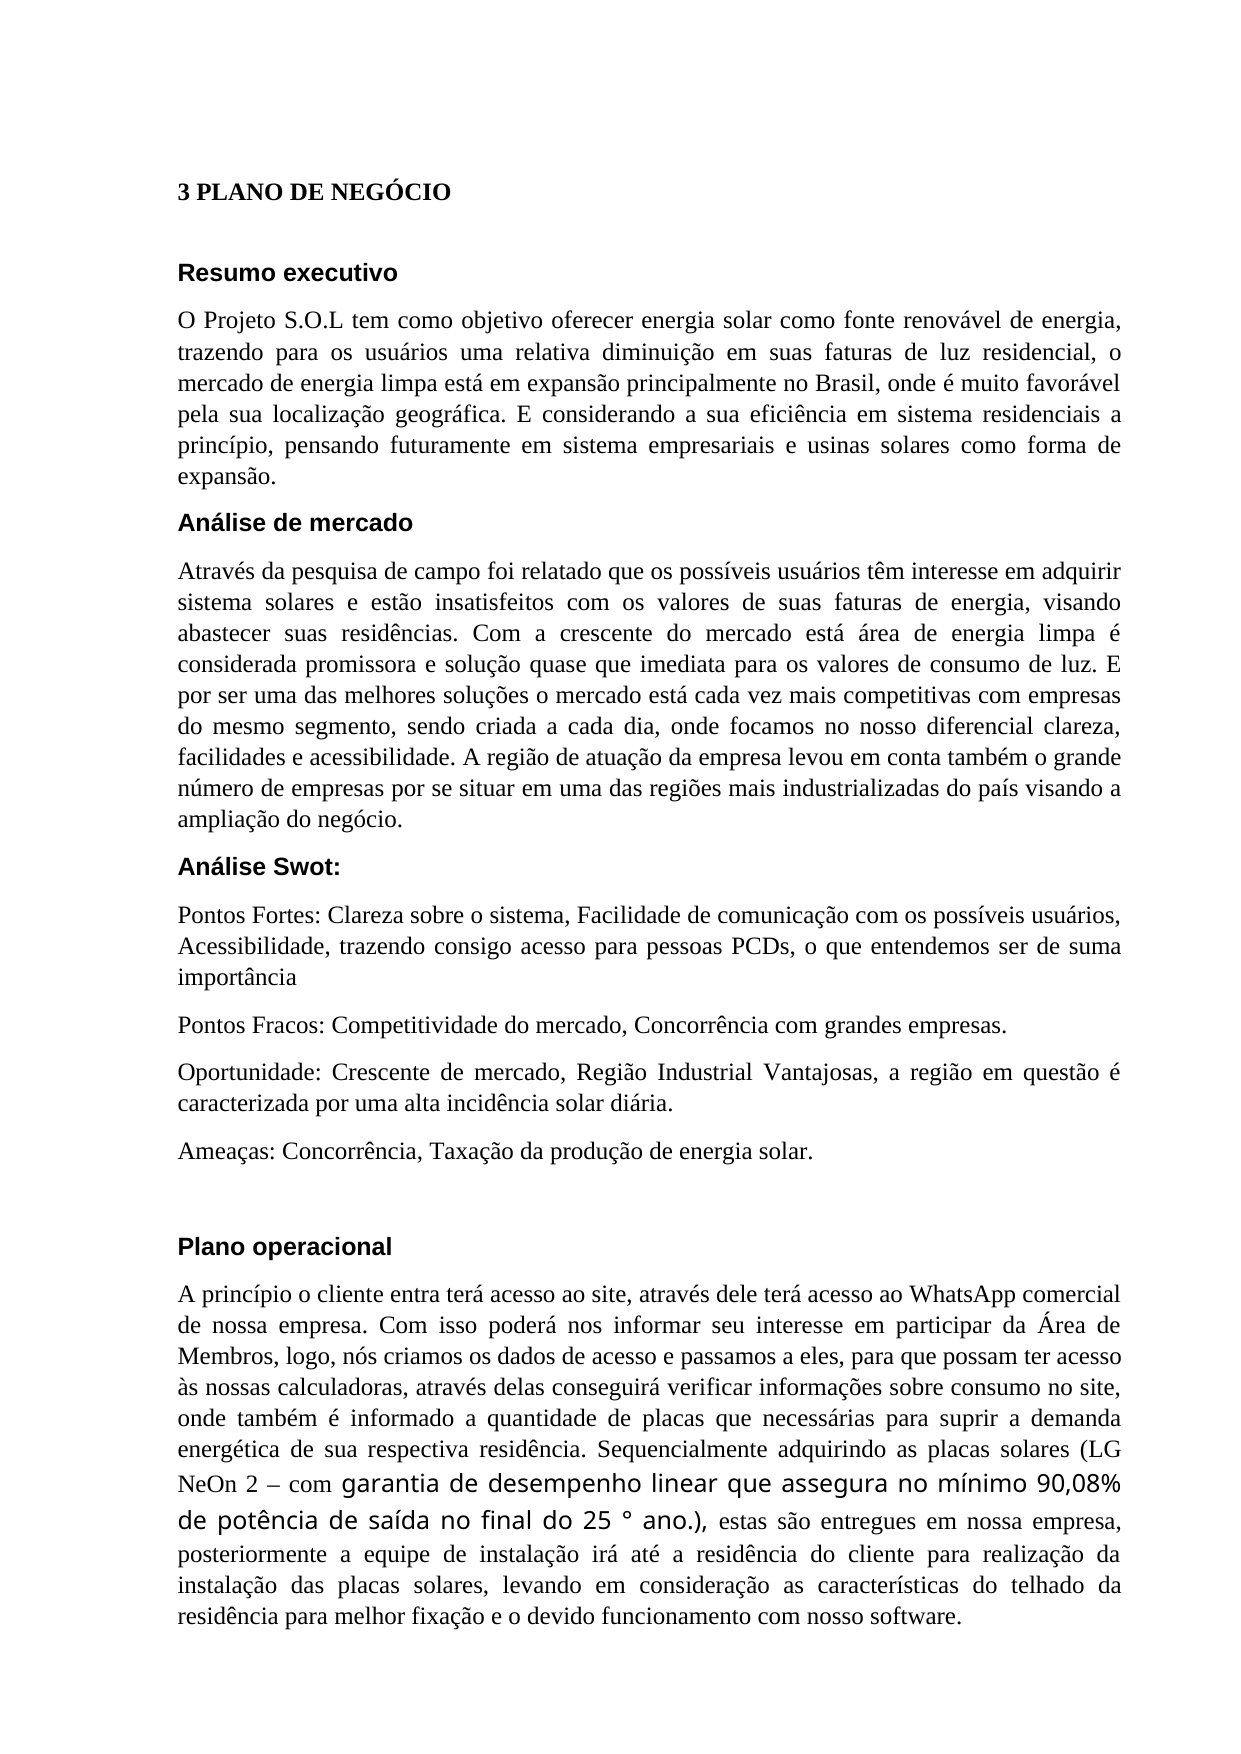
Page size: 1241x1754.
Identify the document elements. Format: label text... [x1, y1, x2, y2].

text Ameaças: Concorrência, Taxação da produção de energia solar. [177, 1136, 1122, 1165]
text Resumo executivo [177, 258, 1122, 287]
text O Projeto S.O.L tem como objetivo oferecer energia solar como fonte renovável de energia, trazendo para os usuários uma relativa diminuição em suas faturas de luz residencial, o mercado de energia limpa está em expansão principalmente no Brasil, onde é muito favorável pela sua localização geográfica. E considerando a sua eficiência em sistema residenciais a princípio, pensando futuramente em sistema empresariais e usinas solares como forma de expansão. [177, 306, 1122, 489]
text Plano operacional [177, 1232, 1122, 1260]
text Pontos Fracos: Competitividade do mercado, Concorrência com grandes empresas. [177, 1010, 1122, 1038]
text 3 Plano de negócio [177, 177, 1122, 206]
text Análise Swot: [177, 852, 1122, 881]
text Oportunidade: Crescente de mercado, Região Industrial Vantajosas, a região em questão é caracterizada por uma alta incidência solar diária. [177, 1057, 1122, 1117]
text A princípio o cliente entra terá acesso ao site, através dele terá acesso ao WhatsApp comercial de nossa empresa. Com isso poderá nos informar seu interesse em participar da Área de Membros, logo, nós criamos os dados de acesso e passamos a eles, para que possam ter acesso às nossas calculadoras, através delas conseguirá verificar informações sobre consumo no site, onde também é informado a quantidade de placas que necessárias para suprir a demanda energética de sua respectiva residência. Sequencialmente adquirindo as placas solares (LG NeOn 2 – com garantia de desempenho linear que assegura no mínimo 90,08% de potência de saída no final do 25 ° ano.), estas são entregues em nossa empresa, posteriormente a equipe de instalação irá até a residência do cliente para realização da instalação das placas solares, levando em consideração as características do telhado da residência para melhor fixação e o devido funcionamento com nosso software. [177, 1279, 1122, 1630]
text Análise de mercado [177, 508, 1122, 537]
text Através da pesquisa de campo foi relatado que os possíveis usuários têm interesse em adquirir sistema solares e estão insatisfeitos com os valores de suas faturas de energia, visando abastecer suas residências. Com a crescente do mercado está área de energia limpa é considerada promissora e solução quase que imediata para os valores de consumo de luz. E por ser uma das melhores soluções o mercado está cada vez mais competitivas com empresas do mesmo segmento, sendo criada a cada dia, onde focamos no nosso diferencial clareza, facilidades e acessibilidade. A região de atuação da empresa levou em conta também o grande número de empresas por se situar em uma das regiões mais industrializadas do país visando a ampliação do negócio. [177, 556, 1122, 833]
text Pontos Fortes: Clareza sobre o sistema, Facilidade de comunicação com os possíveis usuários, Acessibilidade, trazendo consigo acesso para pessoas PCDs, o que entendemos ser de suma importância [177, 900, 1122, 991]
